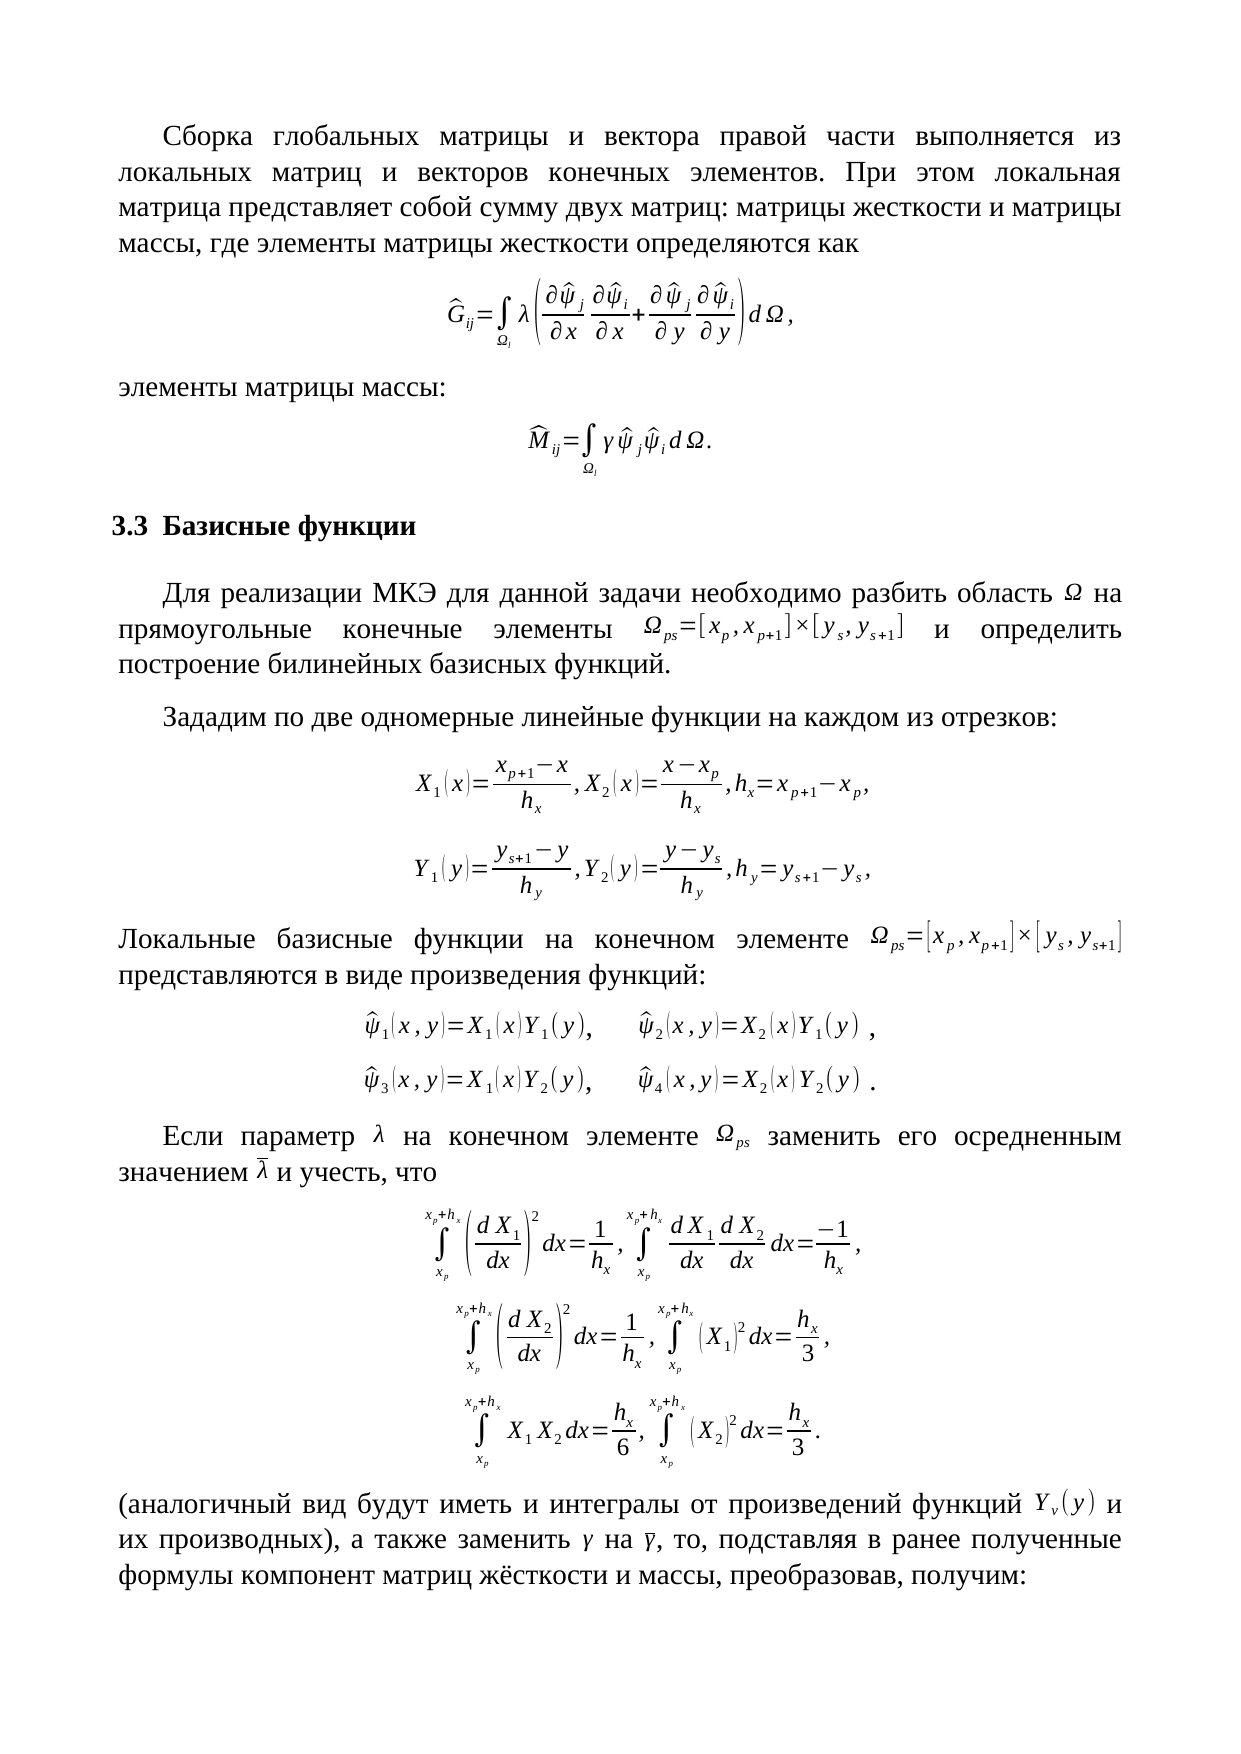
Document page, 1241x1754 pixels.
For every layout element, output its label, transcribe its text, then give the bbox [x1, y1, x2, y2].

text Локальные базисные функции на конечном элементе представляются в виде произведения функций: [118, 920, 1122, 990]
list Базисные функции [111, 508, 1137, 542]
text Если параметр на конечном элементе заменить его осредненным значением и учесть, что [118, 1118, 1122, 1187]
text (аналогичный вид будут иметь и интегралы от произведений функций и их производных), а также заменить на , то, подставляя в ранее полученные формулы компонент матриц жёсткости и массы, преобразовав, получим: [118, 1486, 1122, 1591]
text Зададим по две одномерные линейные функции на каждом из отрезков: [118, 699, 1122, 732]
text Для реализации МКЭ для данной задачи необходимо разбить область на прямоугольные конечные элементы и определить построение билинейных базисных функций. [118, 575, 1122, 680]
text Сборка глобальных матрицы и вектора правой части выполняется из локальных матриц и векторов конечных элементов. При этом локальная матрица представляет собой сумму двух матриц: матрицы жесткости и матрицы массы, где элементы матрицы жесткости определяются как [118, 118, 1122, 258]
text , . [118, 1063, 1122, 1099]
text , , [118, 1009, 1122, 1045]
text элементы матрицы массы: [118, 369, 1122, 403]
